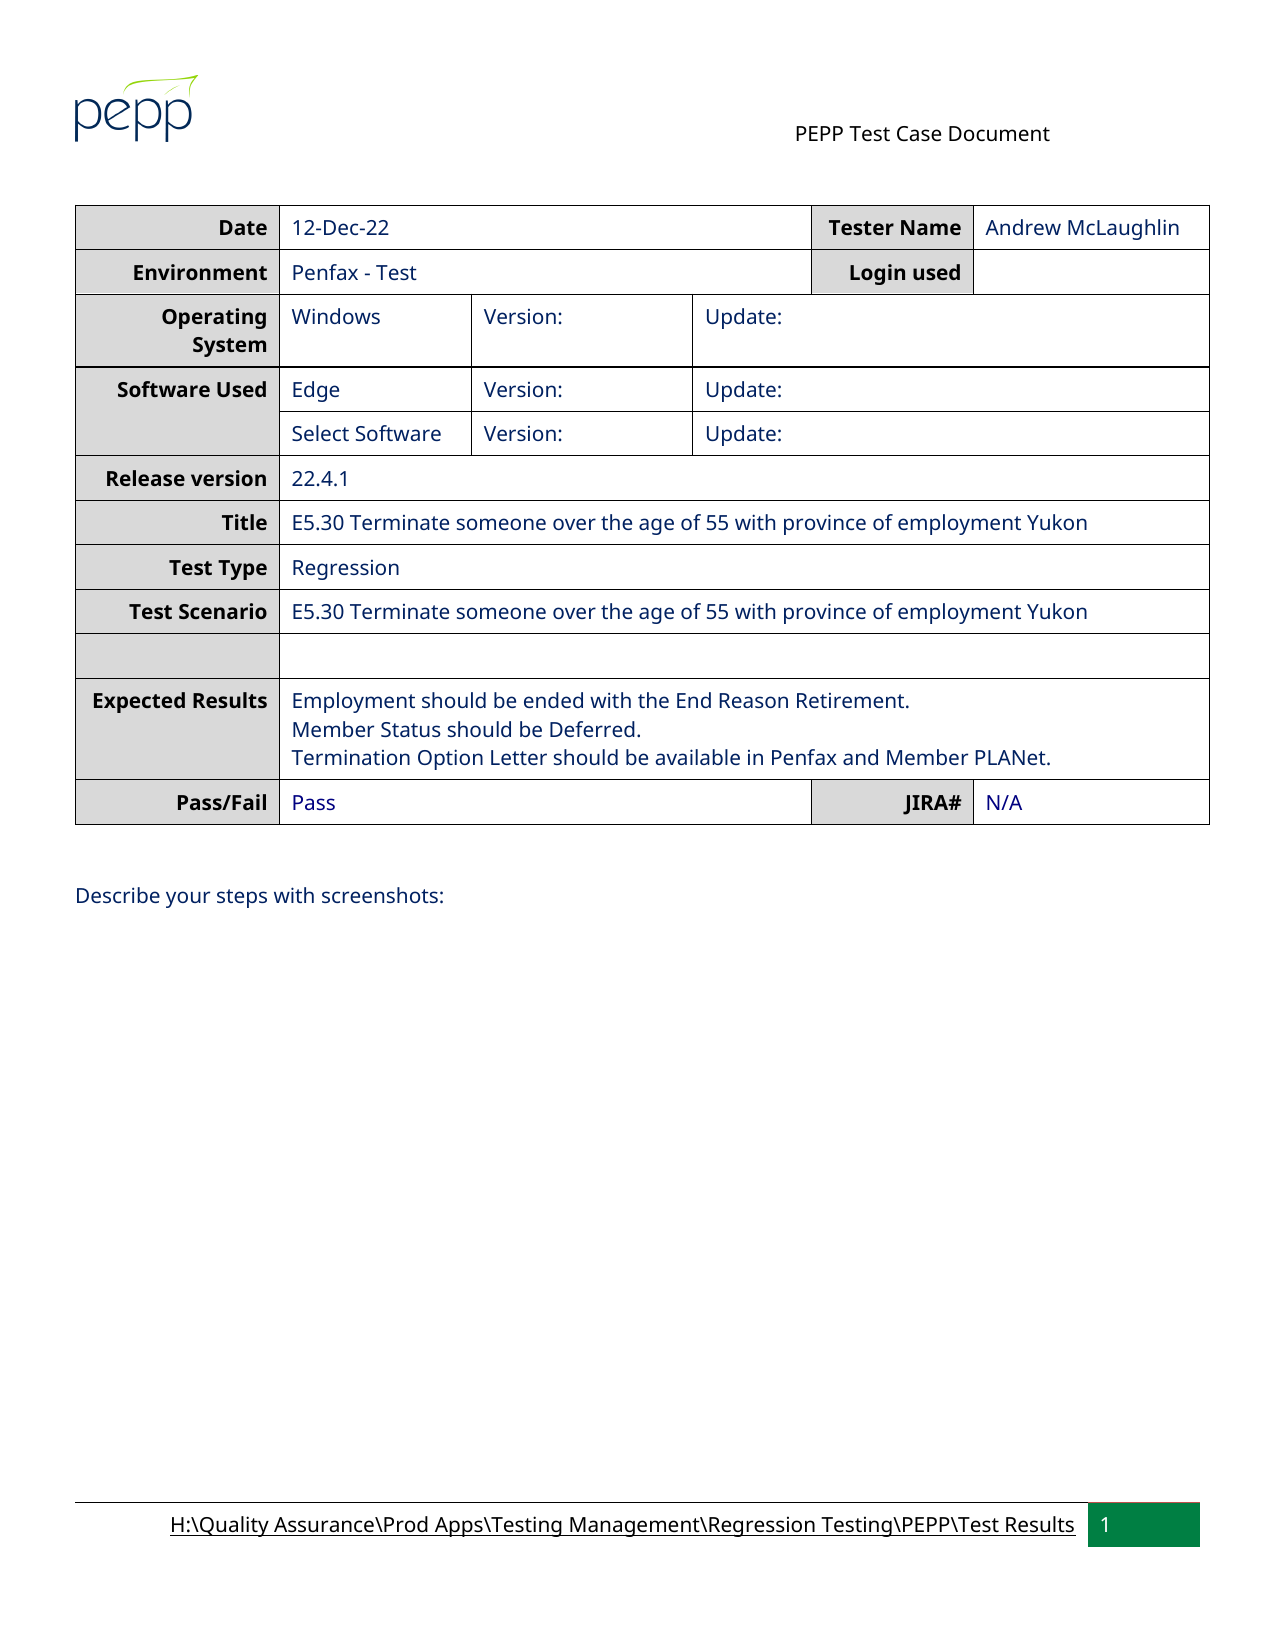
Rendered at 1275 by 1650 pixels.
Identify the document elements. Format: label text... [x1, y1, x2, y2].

table_cell [280, 412, 471, 455]
table_cell JIRA# [812, 780, 973, 824]
table_cell [76, 634, 279, 678]
table_cell [280, 545, 1209, 589]
table_cell Version: [472, 412, 692, 455]
table_header [974, 206, 1209, 249]
table_cell [280, 250, 811, 293]
table_cell Environment [76, 250, 279, 293]
table_cell Test Type [76, 545, 279, 589]
table_header Date [76, 206, 279, 249]
picture [75, 75, 199, 142]
table_cell Expected Results [76, 679, 279, 779]
table_cell Operating System [76, 295, 279, 366]
table_cell [280, 634, 1209, 678]
table_cell [974, 250, 1209, 293]
table_cell [280, 368, 471, 411]
table_header [280, 206, 811, 249]
table_cell Update: [693, 412, 1209, 455]
table_cell Title [76, 501, 279, 544]
table_cell Update: [693, 368, 1209, 411]
table_cell E5.30 Terminate someone over the age of 55 with province of employment Yukon [280, 501, 1209, 544]
table_cell Version: [472, 295, 692, 366]
table_cell [280, 295, 471, 366]
table_cell Release version [76, 456, 279, 500]
table_cell Test Scenario [76, 590, 279, 633]
table_header Tester Name [812, 206, 973, 249]
text Describe your steps with screenshots: [75, 882, 1200, 910]
table_cell Version: [472, 368, 692, 411]
table_cell Software Used [76, 368, 279, 455]
table_cell Pass/Fail [76, 780, 279, 824]
table_cell Login used [812, 250, 973, 293]
table_cell Update: [693, 295, 1209, 366]
table_cell 22.4.1 [280, 456, 1209, 500]
table_cell E5.30 Terminate someone over the age of 55 with province of employment Yukon [280, 590, 1209, 633]
table_cell Employment should be ended with the End Reason Retirement. Member Status should be Deferred. Termination Option Letter should be available in Penfax and Member PLANet. [280, 679, 1209, 779]
table_cell N/A [974, 780, 1209, 824]
